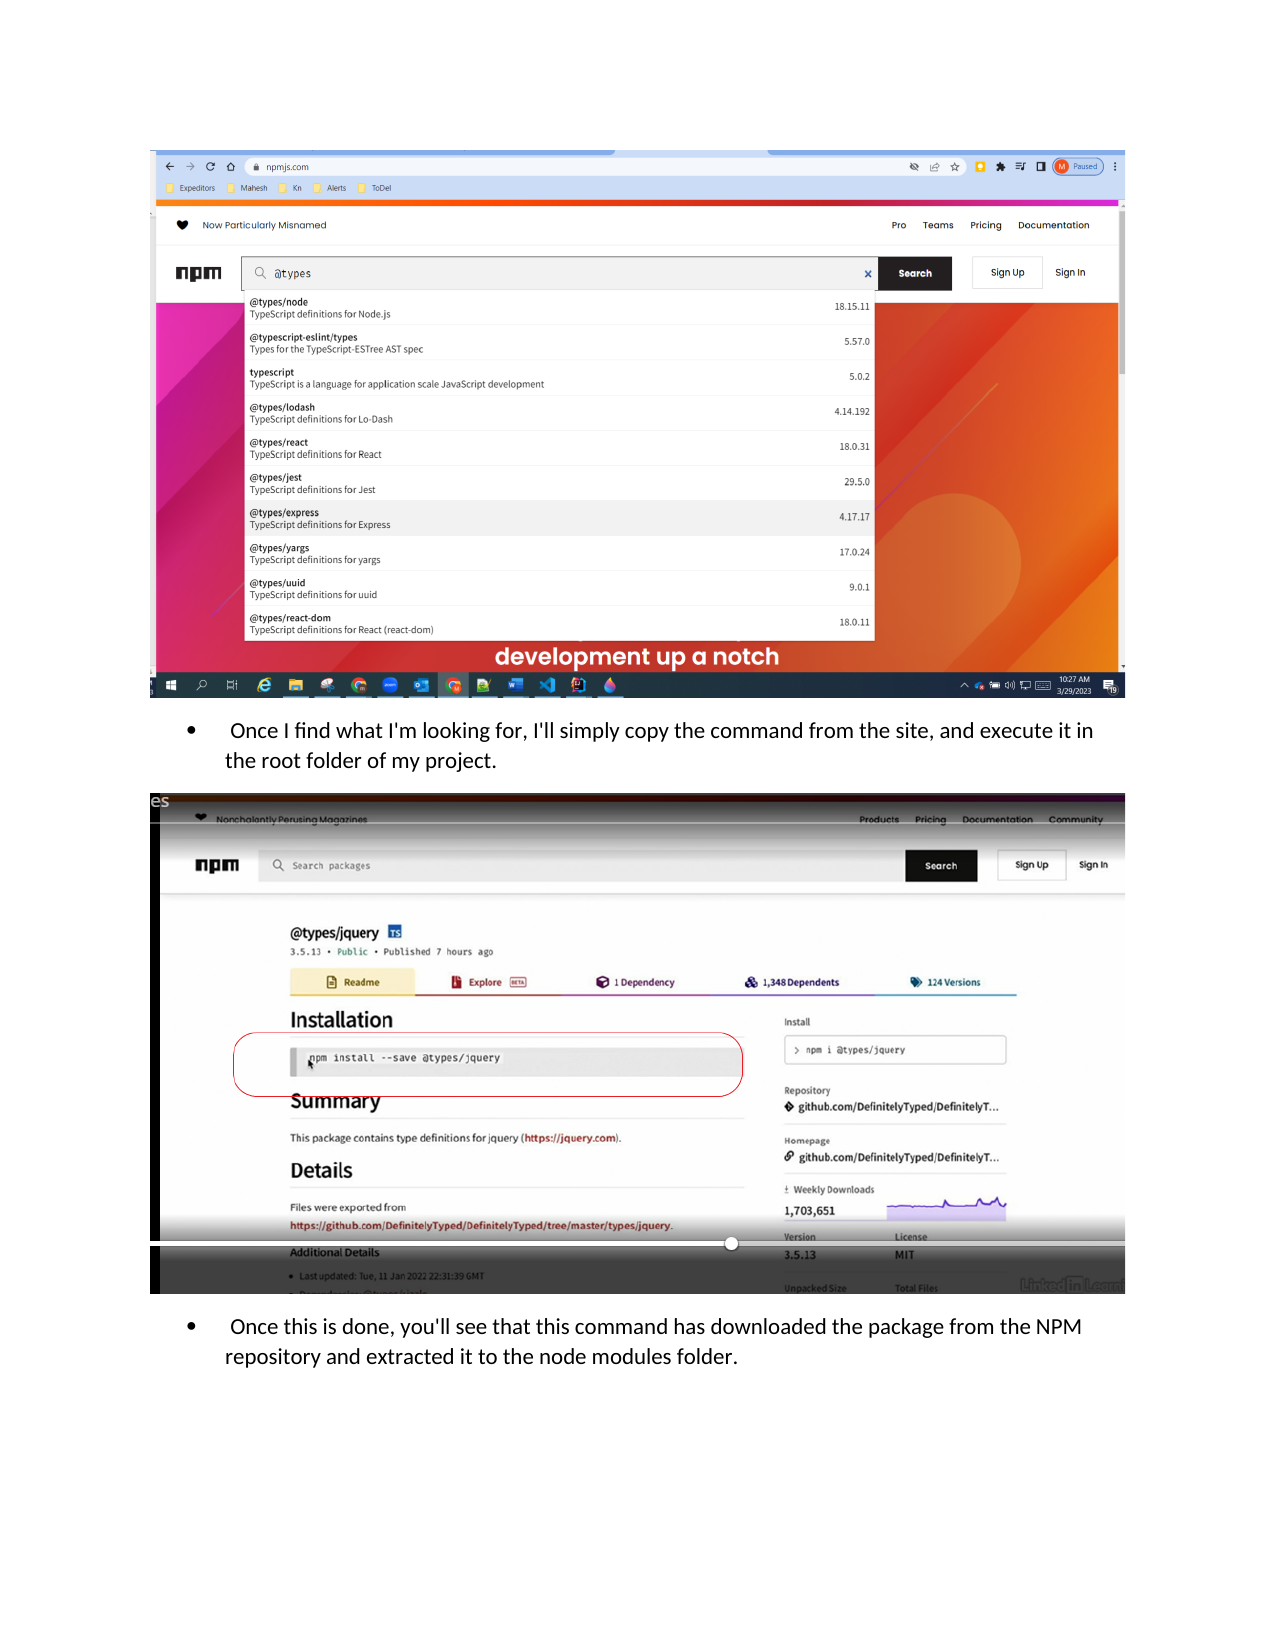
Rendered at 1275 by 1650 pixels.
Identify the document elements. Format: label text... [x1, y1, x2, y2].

picture [150, 793, 1125, 1294]
picture [150, 150, 1125, 698]
list Once I find what I'm looking for, I'll simply copy the command from the site, and execute it in the root folder of my project. [187, 716, 1125, 775]
list Once this is done, you'll see that this command has downloaded the package from the NPM repository and extracted it to the node modules folder. [187, 1312, 1125, 1371]
